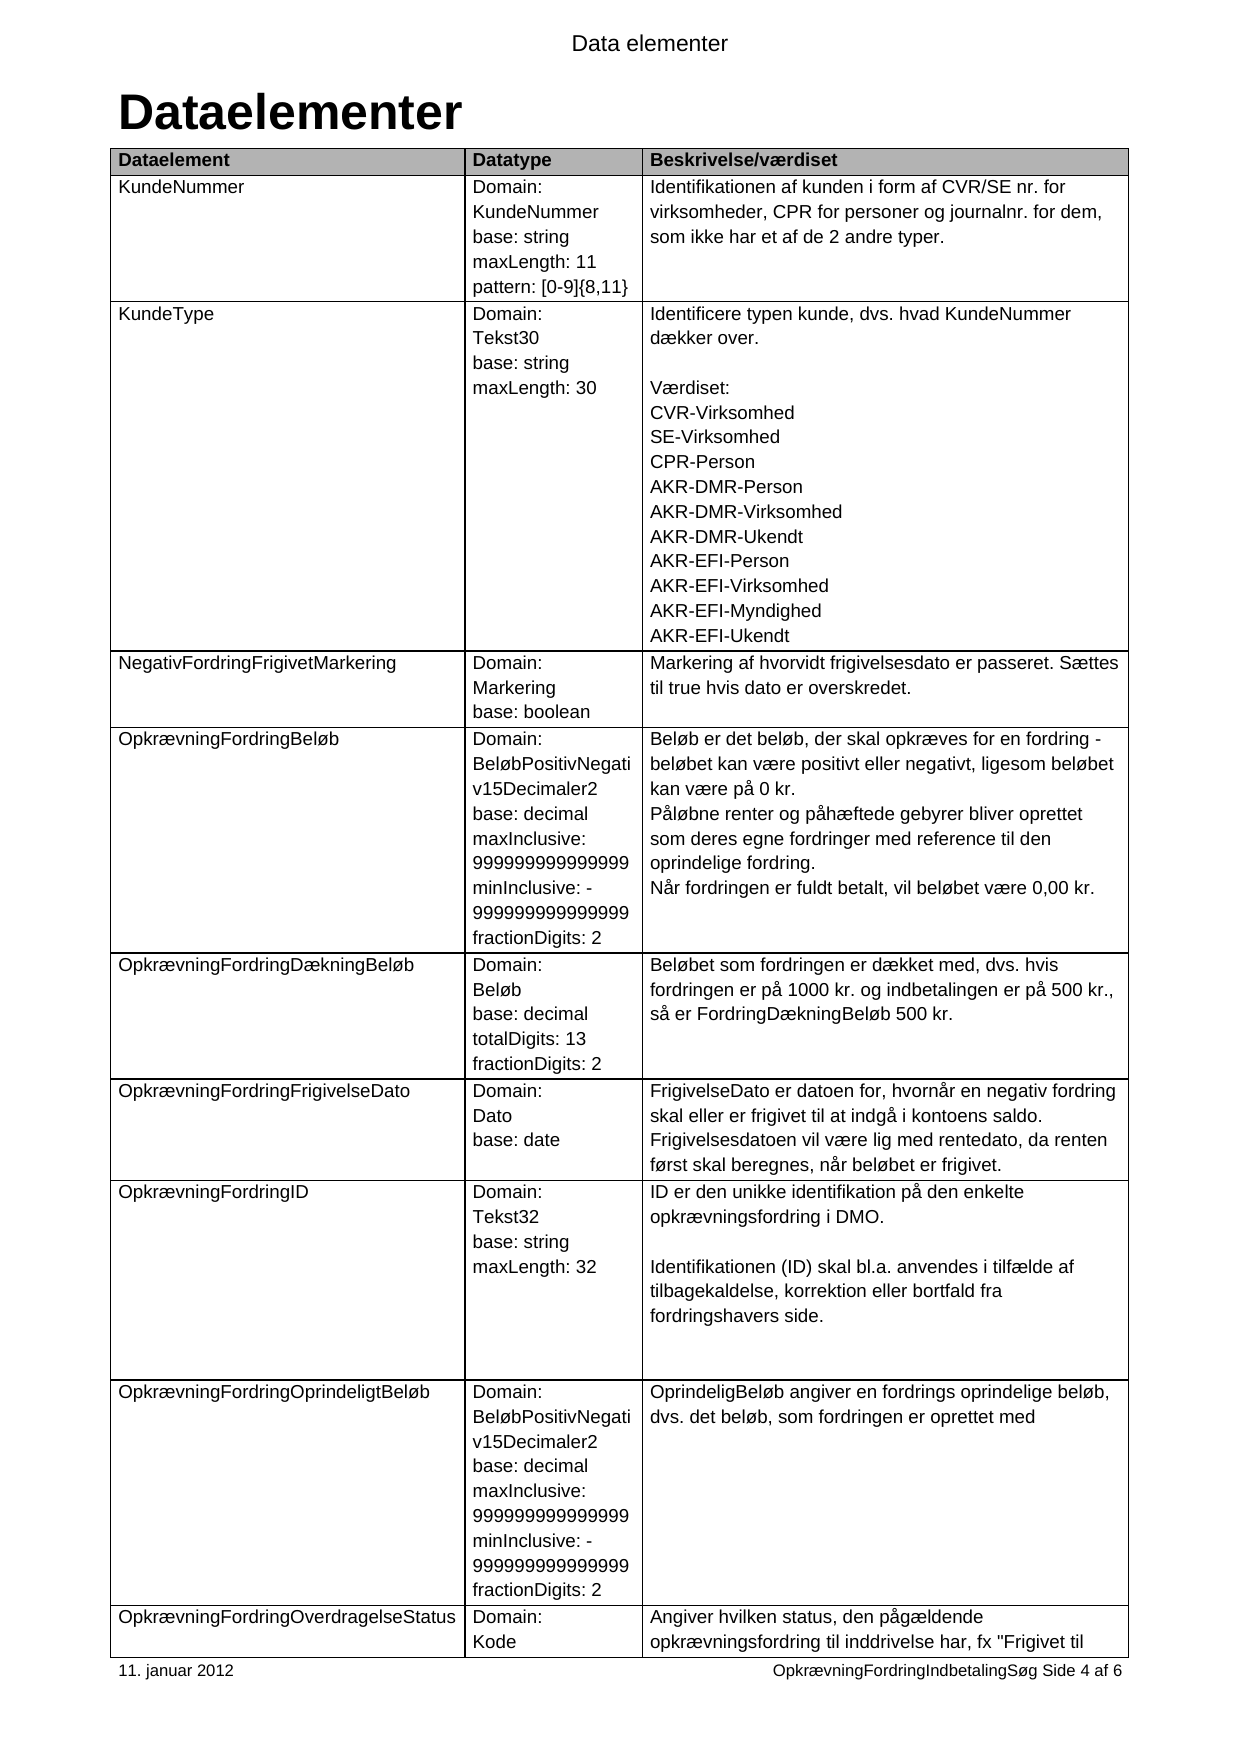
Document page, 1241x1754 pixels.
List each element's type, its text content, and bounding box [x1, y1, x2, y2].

table_cell Domain: KundeNummer base: string maxLength: 11 pattern: [0-9]{8,11} [466, 176, 642, 301]
table_cell Markering af hvorvidt frigivelsesdato er passeret. Sættes til true hvis dato er overskredet. [643, 652, 1128, 727]
table_cell KundeType [111, 302, 464, 650]
table_cell Domain: Dato base: date [466, 1080, 642, 1179]
table_cell Domain: Markering base: boolean [466, 652, 642, 727]
table_cell Domain: BeløbPositivNegativ15Decimaler2 base: decimal maxInclusive: 999999999999999 minInclusive: -999999999999999 fractionDigits: 2 [466, 1381, 642, 1605]
table_cell OpkrævningFordringOprindeligtBeløb [111, 1381, 464, 1605]
table_cell OpkrævningFordringFrigivelseDato [111, 1080, 464, 1179]
text Dataelementer [118, 82, 1181, 140]
table_cell FrigivelseDato er datoen for, hvornår en negativ fordring skal eller er frigivet til at indgå i kontoens saldo. Frigivelsesdatoen vil være lig med rentedato, da renten først skal beregnes, når beløbet er frigivet. [643, 1080, 1128, 1179]
table_cell Beløbet som fordringen er dækket med, dvs. hvis fordringen er på 1000 kr. og indbetalingen er på 500 kr., så er FordringDækningBeløb 500 kr. [643, 954, 1128, 1078]
table_header Beskrivelse/værdiset [643, 149, 1128, 175]
table_cell Domain: Tekst32 base: string maxLength: 32 [466, 1181, 642, 1379]
table_cell NegativFordringFrigivetMarkering [111, 652, 464, 727]
table_cell Identifikationen af kunden i form af CVR/SE nr. for virksomheder, CPR for personer og journalnr. for dem, som ikke har et af de 2 andre typer. [643, 176, 1128, 301]
table_cell OpkrævningFordringID [111, 1181, 464, 1379]
table_cell OpkrævningFordringDækningBeløb [111, 954, 464, 1078]
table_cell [466, 1606, 642, 1656]
table_cell Domain: Tekst30 base: string maxLength: 30 [466, 302, 642, 650]
table_cell Identificere typen kunde, dvs. hvad KundeNummer dækker over. Værdiset: CVR-Virksomhed SE-Virksomhed CPR-Person AKR-DMR-Person AKR-DMR-Virksomhed AKR-DMR-Ukendt AKR-EFI-Person AKR-EFI-Virksomhed AKR-EFI-Myndighed AKR-EFI-Ukendt [643, 302, 1128, 650]
table_cell Beløb er det beløb, der skal opkræves for en fordring - beløbet kan være positivt eller negativt, ligesom beløbet kan være på 0 kr. Påløbne renter og påhæftede gebyrer bliver oprettet som deres egne fordringer med reference til den oprindelige fordring. Når fordringen er fuldt betalt, vil beløbet være 0,00 kr. [643, 728, 1128, 952]
table_header Datatype [466, 149, 642, 175]
table_cell OpkrævningFordringBeløb [111, 728, 464, 952]
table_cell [643, 1606, 1128, 1656]
table_cell ID er den unikke identifikation på den enkelte opkrævningsfordring i DMO. Identifikationen (ID) skal bl.a. anvendes i tilfælde af tilbagekaldelse, korrektion eller bortfald fra fordringshavers side. [643, 1181, 1128, 1379]
table_header Dataelement [111, 149, 464, 175]
table_cell OprindeligBeløb angiver en fordrings oprindelige beløb, dvs. det beløb, som fordringen er oprettet med [643, 1381, 1128, 1605]
table_cell Domain: Beløb base: decimal totalDigits: 13 fractionDigits: 2 [466, 954, 642, 1078]
table_cell Domain: BeløbPositivNegativ15Decimaler2 base: decimal maxInclusive: 999999999999999 minInclusive: -999999999999999 fractionDigits: 2 [466, 728, 642, 952]
table_cell KundeNummer [111, 176, 464, 301]
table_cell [111, 1606, 464, 1656]
